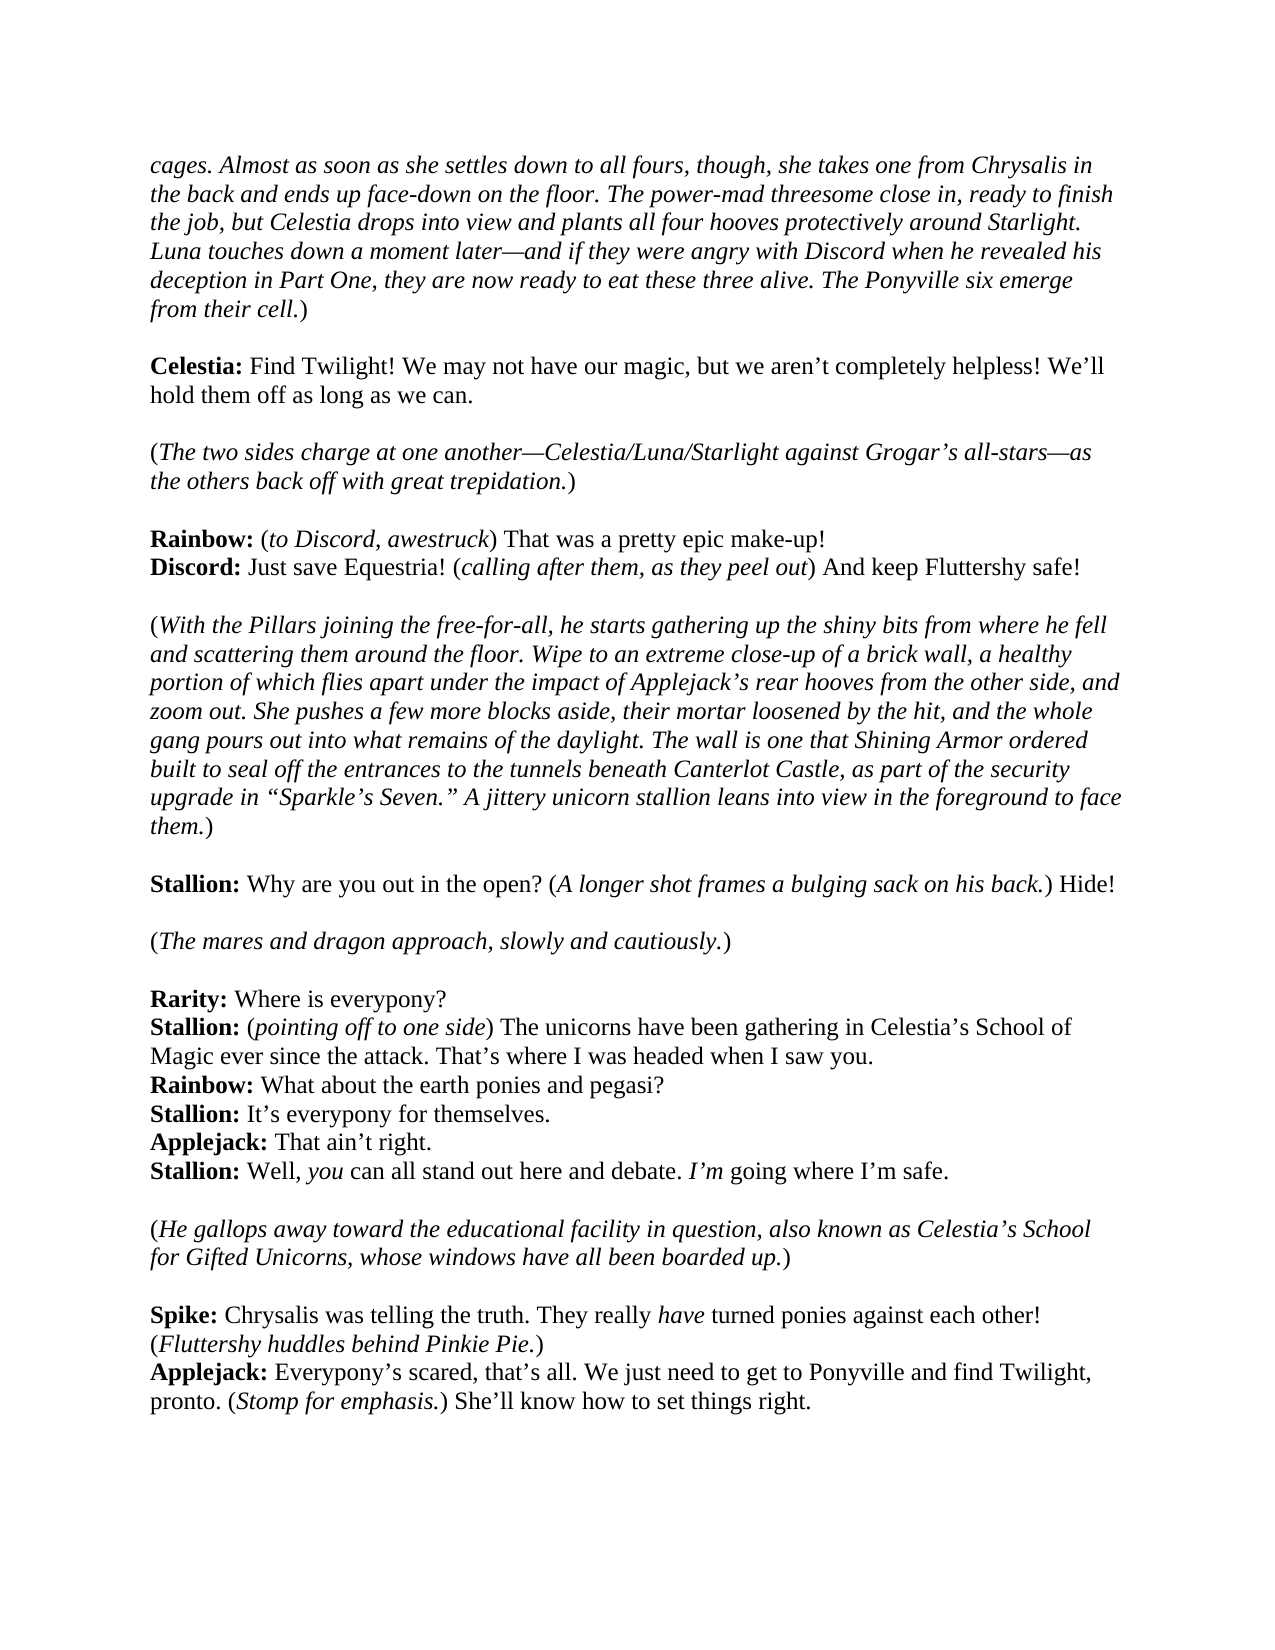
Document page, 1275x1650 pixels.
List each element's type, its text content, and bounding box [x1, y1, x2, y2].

text (The two sides charge at one another—Celestia/Luna/Starlight against Grogar’s all-stars—as the others back off with great trepidation.) [150, 437, 1125, 495]
text Spike: Chrysalis was telling the truth. They really have turned ponies against each other! (Fluttershy huddles behind Pinkie Pie.) [150, 1300, 1125, 1357]
text Rarity: Where is everypony? [150, 984, 1125, 1012]
text Stallion: It’s everypony for themselves. [150, 1099, 1125, 1127]
text (With the Pillars joining the free-for-all, he starts gathering up the shiny bits from where he fell and scattering them around the floor. Wipe to an extreme close-up of a brick wall, a healthy portion of which flies apart under the impact of Applejack’s rear hooves from the other side, and zoom out. She pushes a few more blocks aside, their mortar loosened by the hit, and the whole gang pours out into what remains of the daylight. The wall is one that Shining Armor ordered built to seal off the entrances to the tunnels beneath Canterlot Castle, as part of the security upgrade in “Sparkle’s Seven.” A jittery unicorn stallion leans into view in the foreground to face them.) [150, 610, 1125, 840]
text Celestia: Find Twilight! We may not have our magic, but we aren’t completely helpless! We’ll hold them off as long as we can. [150, 351, 1125, 409]
text Discord: Just save Equestria! (calling after them, as they peel out) And keep Fluttershy safe! [150, 552, 1125, 581]
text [150, 150, 1125, 322]
text (The mares and dragon approach, slowly and cautiously.) [150, 926, 1125, 955]
text Rainbow: What about the earth ponies and pegasi? [150, 1070, 1125, 1099]
text Stallion: Why are you out in the open? (A longer shot frames a bulging sack on his back.) Hide! [150, 869, 1125, 897]
text Rainbow: (to Discord, awestruck) That was a pretty epic make-up! [150, 524, 1125, 552]
text (He gallops away toward the educational facility in question, also known as Celestia’s School for Gifted Unicorns, whose windows have all been boarded up.) [150, 1214, 1125, 1271]
text Stallion: (pointing off to one side) The unicorns have been gathering in Celestia’s School of Magic ever since the attack. That’s where I was headed when I saw you. [150, 1012, 1125, 1070]
text Applejack: That ain’t right. [150, 1127, 1125, 1156]
text Applejack: Everypony’s scared, that’s all. We just need to get to Ponyville and find Twilight, pronto. (Stomp for emphasis.) She’ll know how to set things right. [150, 1357, 1125, 1415]
text Stallion: Well, you can all stand out here and debate. I’m going where I’m safe. [150, 1156, 1125, 1185]
